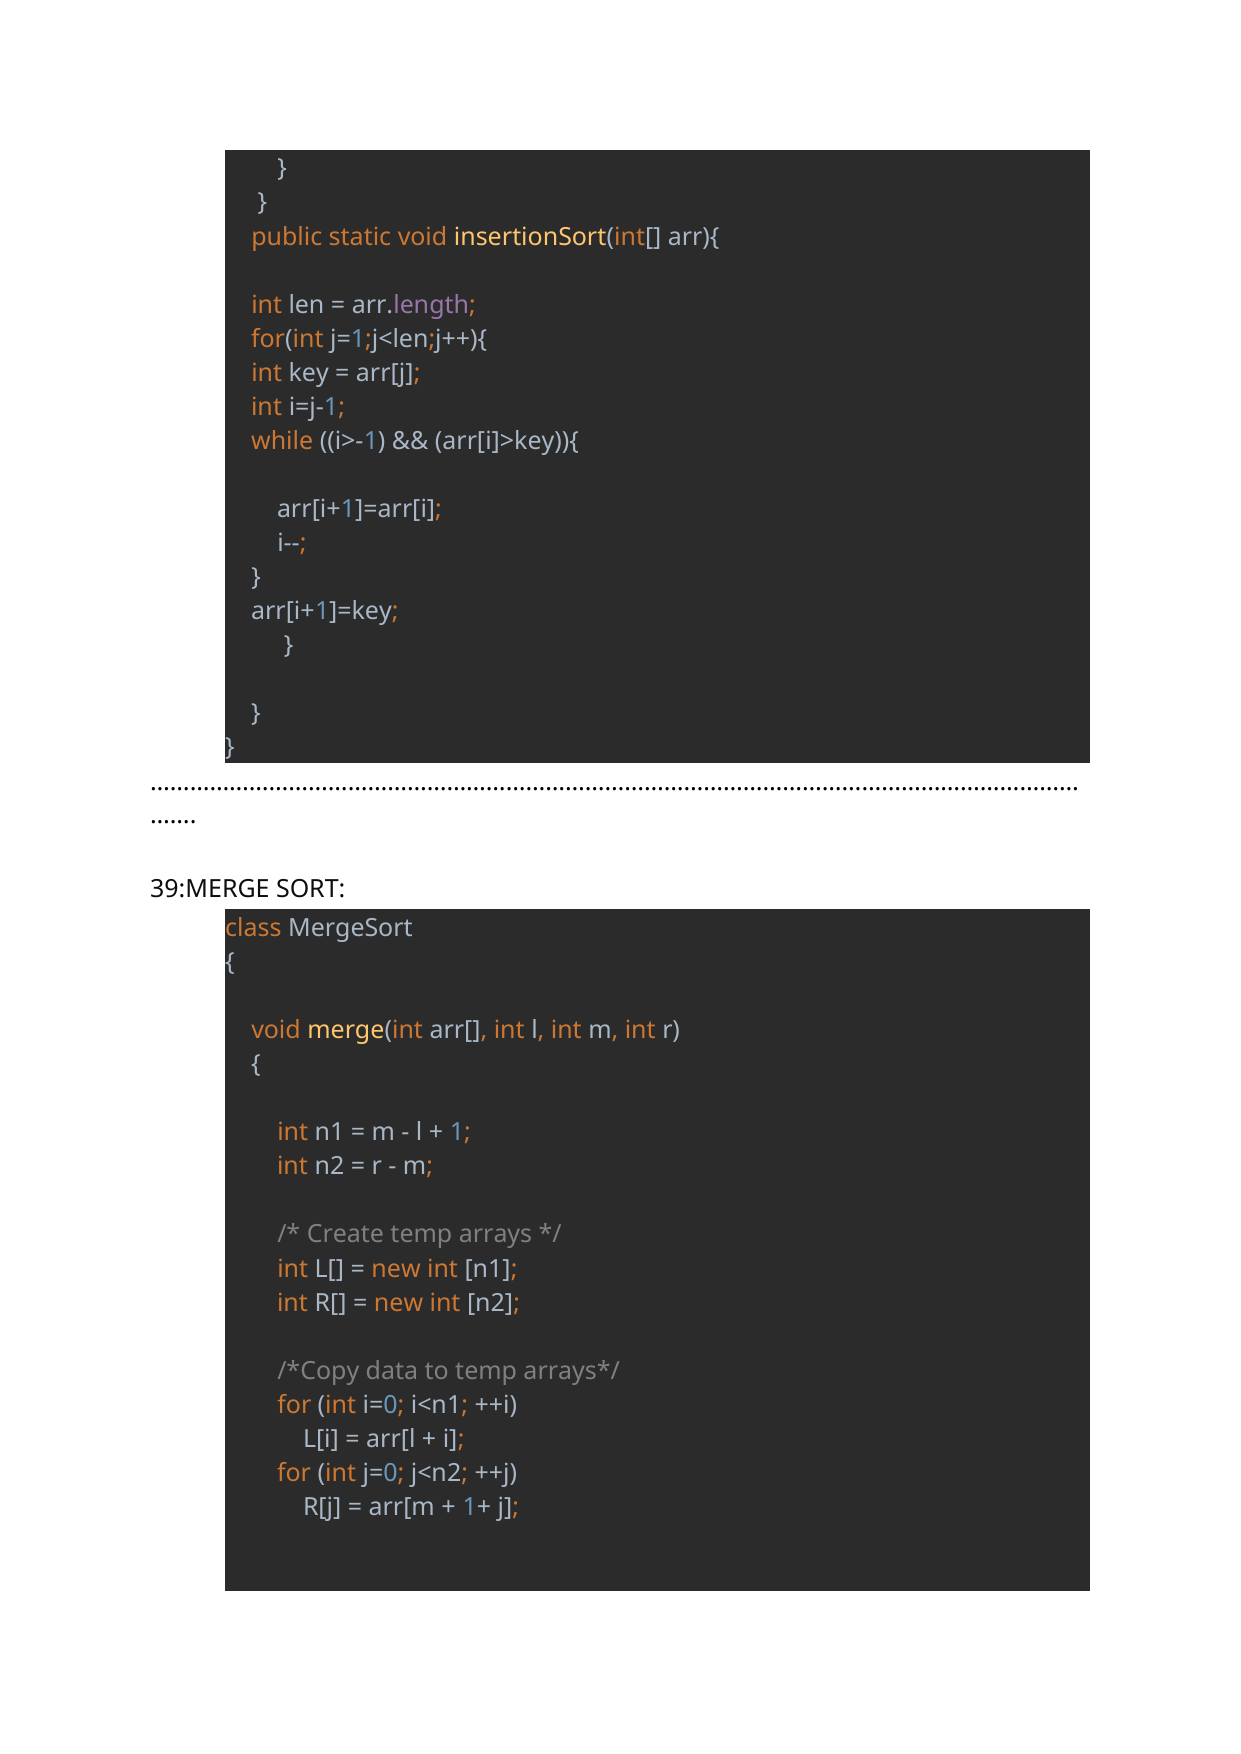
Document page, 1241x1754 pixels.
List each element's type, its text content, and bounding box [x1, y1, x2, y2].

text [225, 150, 1090, 763]
text 39:MERGE SORT: [150, 870, 1090, 904]
text …………………………………………………………………………………………………………………………………. [150, 763, 1090, 831]
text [225, 909, 1090, 1591]
